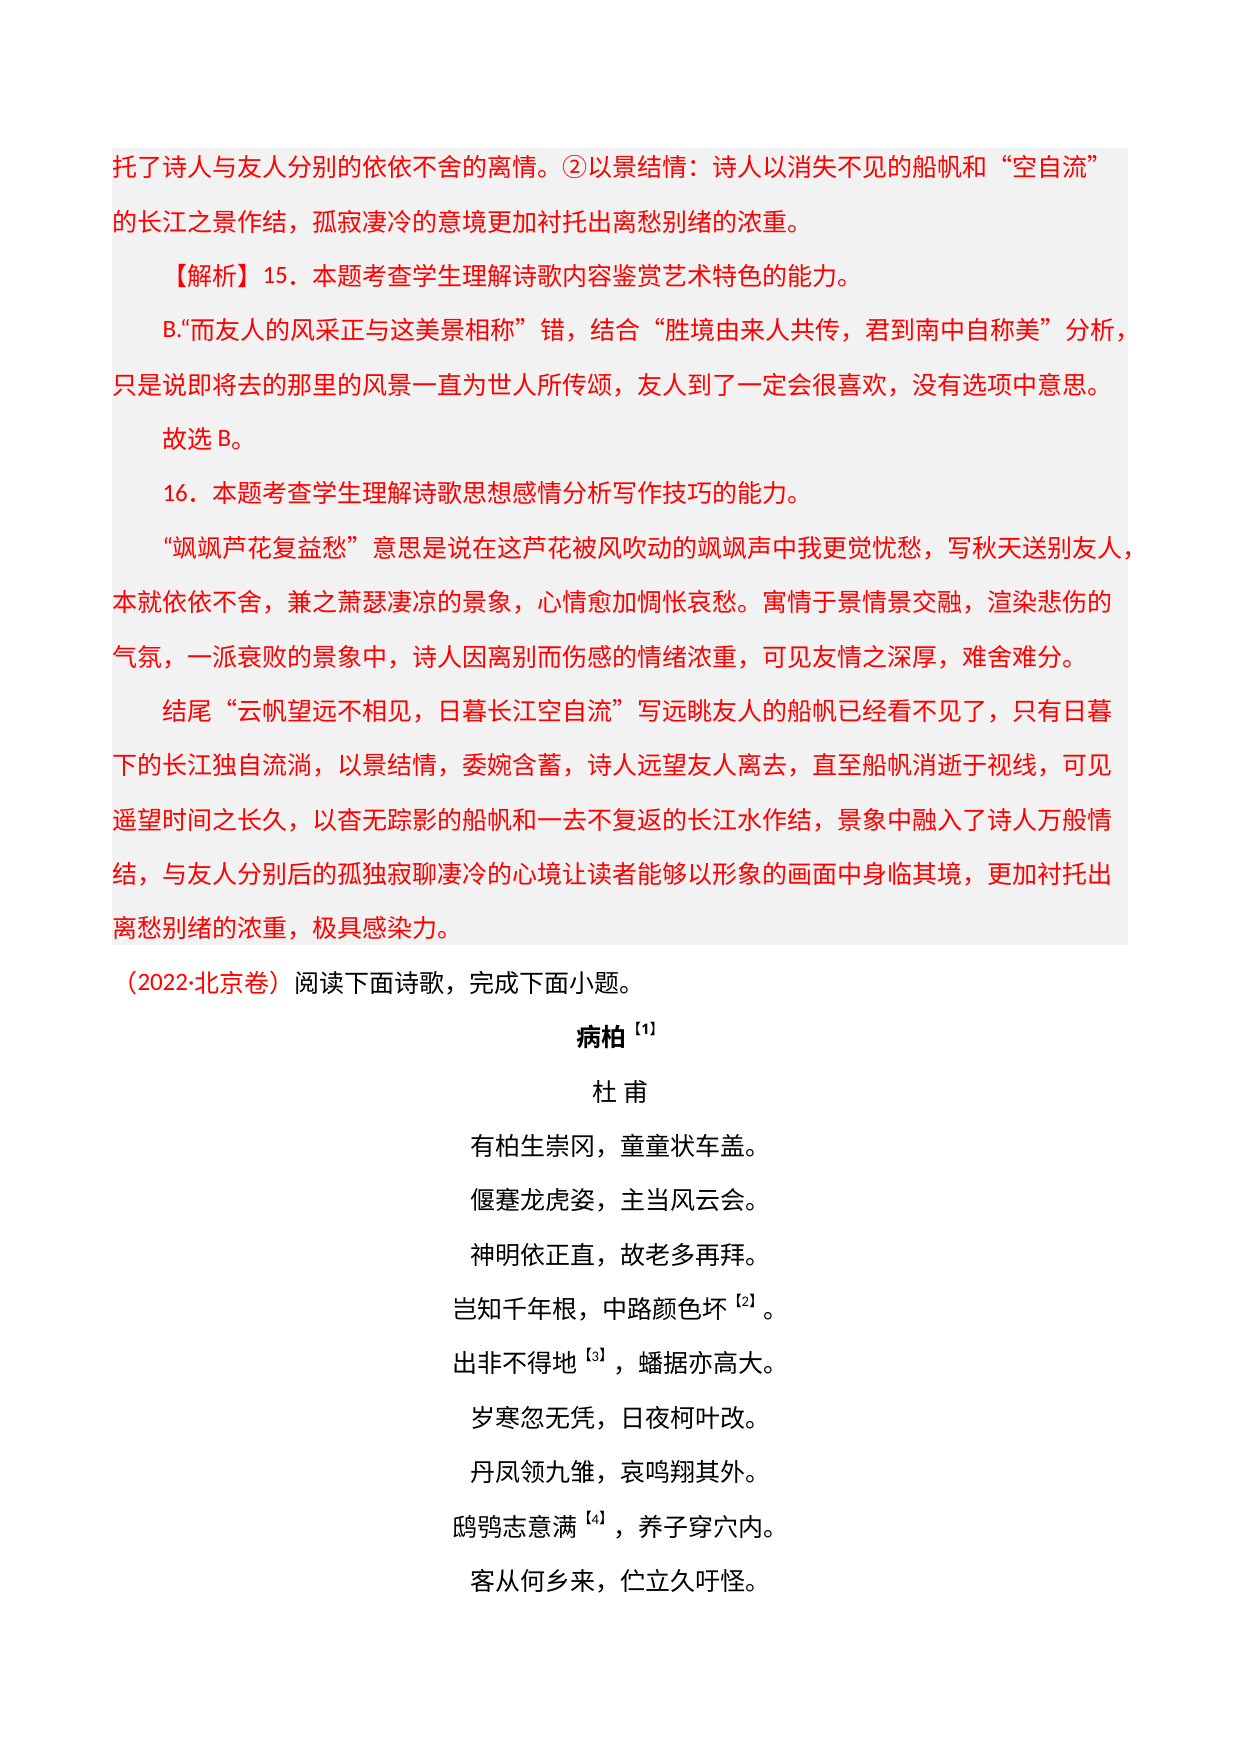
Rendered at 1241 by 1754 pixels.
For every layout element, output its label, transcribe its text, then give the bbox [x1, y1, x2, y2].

text 结尾“云帆望远不相见，日暮长江空自流”写远眺友人的船帆已经看不见了，只有日暮下的长江独自流淌，以景结情，委婉含蓄，诗人远望友人离去，直至船帆消逝于视线，可见遥望时间之长久，以杳无踪影的船帆和一去不复返的长江水作结，景象中融入了诗人万般情结，与友人分别后的孤独寂聊凄冷的心境让读者能够以形象的画面中身临其境，更加衬托出离愁别绪的浓重，极具感染力。 [112, 691, 1128, 945]
text 鸱鸮志意满【4】，养子穿穴内。 [112, 1507, 1128, 1543]
text 杜 甫 [112, 1072, 1128, 1108]
text 丹凤领九雏，哀鸣翔其外。 [112, 1453, 1128, 1489]
text 16．本题考查学生理解诗歌思想感情分析写作技巧的能力。 [112, 474, 1128, 510]
text 岂知千年根，中路颜色坏【2】。 [112, 1289, 1128, 1326]
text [112, 148, 1128, 238]
text 有柏生崇冈，童童状车盖。 [112, 1126, 1128, 1163]
text 出非不得地【3】，蟠据亦高大。 [112, 1344, 1128, 1380]
text 岁寒忽无凭，日夜柯叶改。 [112, 1398, 1128, 1434]
text “飒飒芦花复益愁”意思是说在这芦花被风吹动的飒飒声中我更觉忧愁，写秋天送别友人，本就依依不舍，兼之萧瑟凄凉的景象，心情愈加惆怅哀愁。寓情于景情景交融，渲染悲伤的气氛，一派衰败的景象中，诗人因离别而伤感的情绪浓重，可见友情之深厚，难舍难分。 [112, 528, 1128, 673]
text 病柏【1】 [112, 1018, 1128, 1054]
text 神明依正直，故老多再拜。 [112, 1235, 1128, 1271]
text 偃蹇龙虎姿，主当风云会。 [112, 1181, 1128, 1217]
text 【解析】15．本题考查学生理解诗歌内容鉴赏艺术特色的能力。 [112, 256, 1128, 293]
text B.“而友人的风采正与这美景相称”错，结合“胜境由来人共传，君到南中自称美”分析，只是说即将去的那里的风景一直为世人所传颂，友人到了一定会很喜欢，没有选项中意思。 [112, 311, 1128, 401]
text （2022·北京卷）阅读下面诗歌，完成下面小题。 [112, 963, 1128, 999]
text 客从何乡来，伫立久吁怪。 [112, 1561, 1128, 1598]
text 故选B。 [112, 419, 1128, 456]
